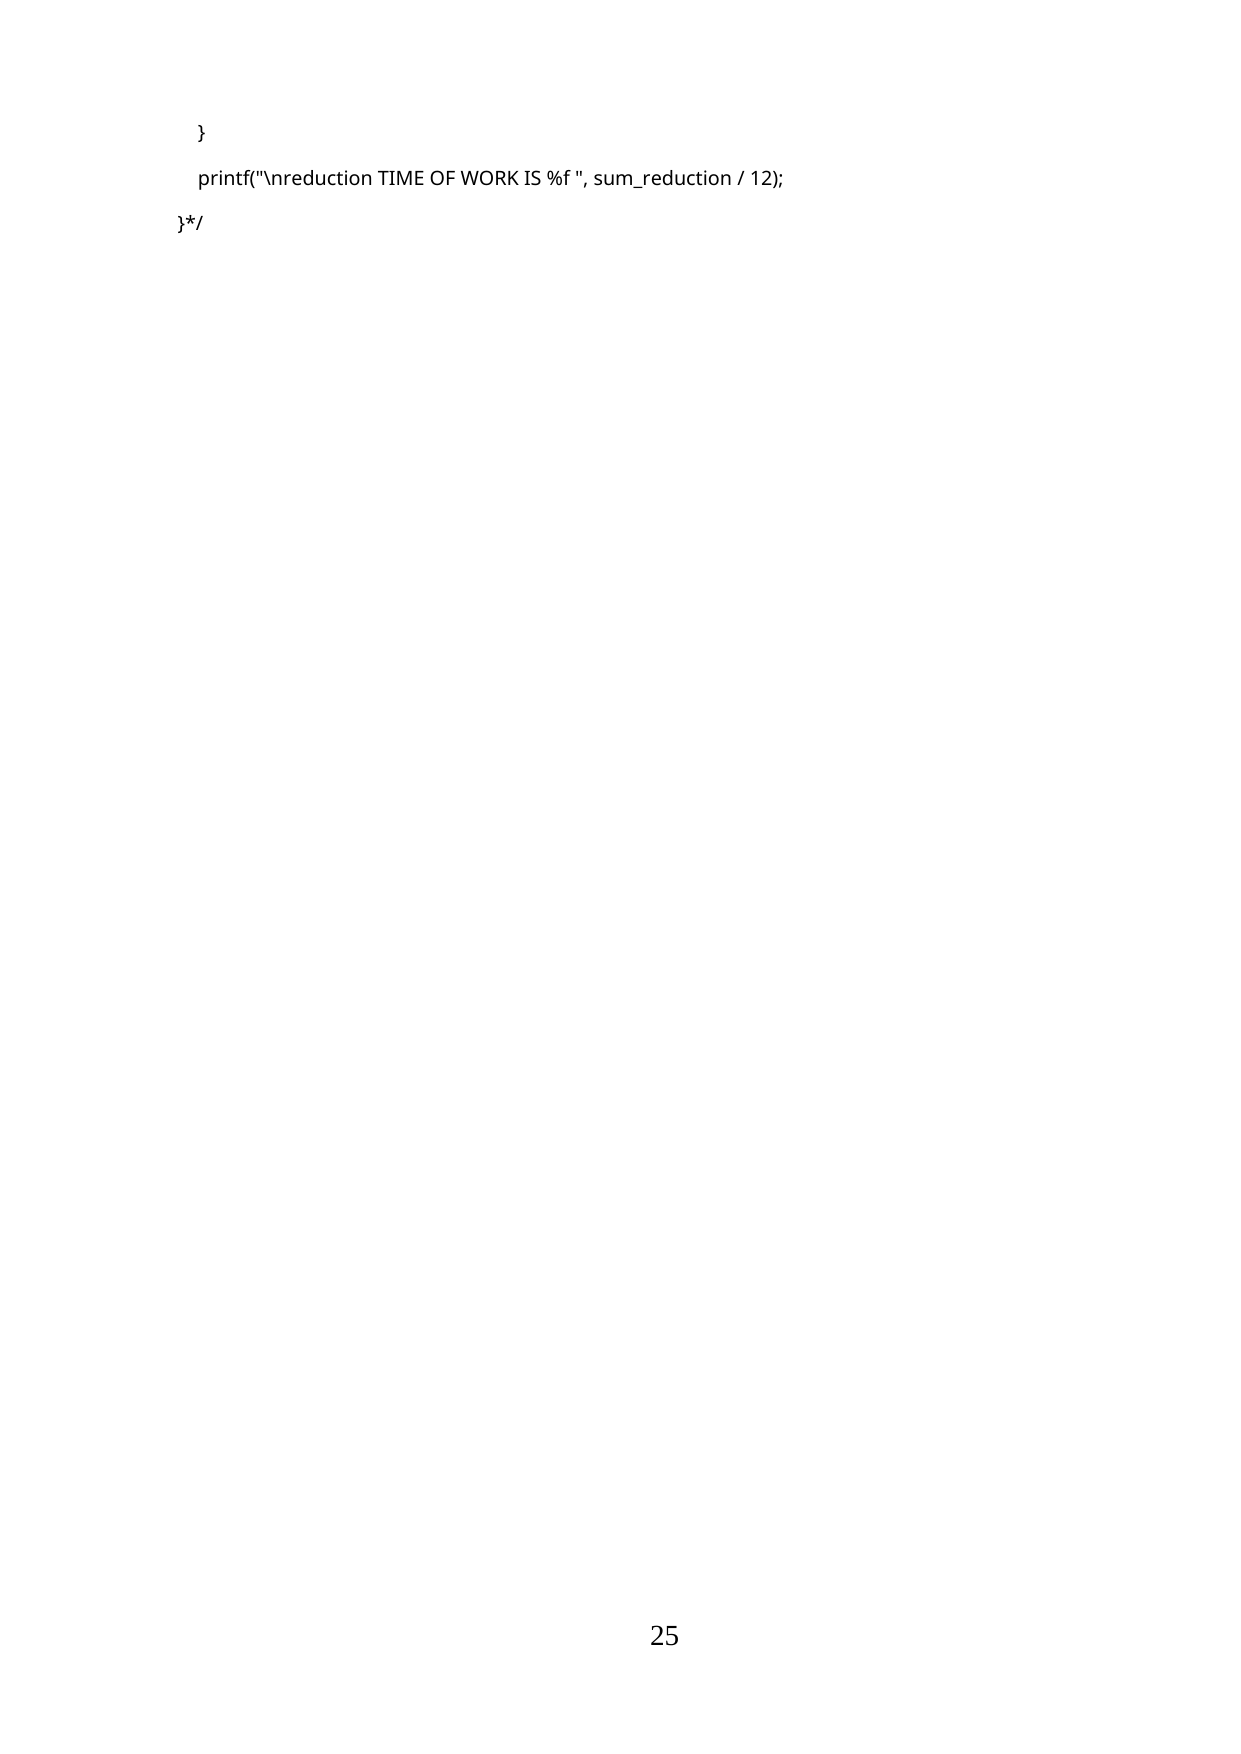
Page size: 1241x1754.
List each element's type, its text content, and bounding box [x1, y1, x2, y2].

text } [177, 118, 1152, 145]
text }*/ [177, 209, 1152, 237]
text printf("\nreduction TIME OF WORK IS %f ", sum_reduction / 12); [177, 164, 1152, 191]
